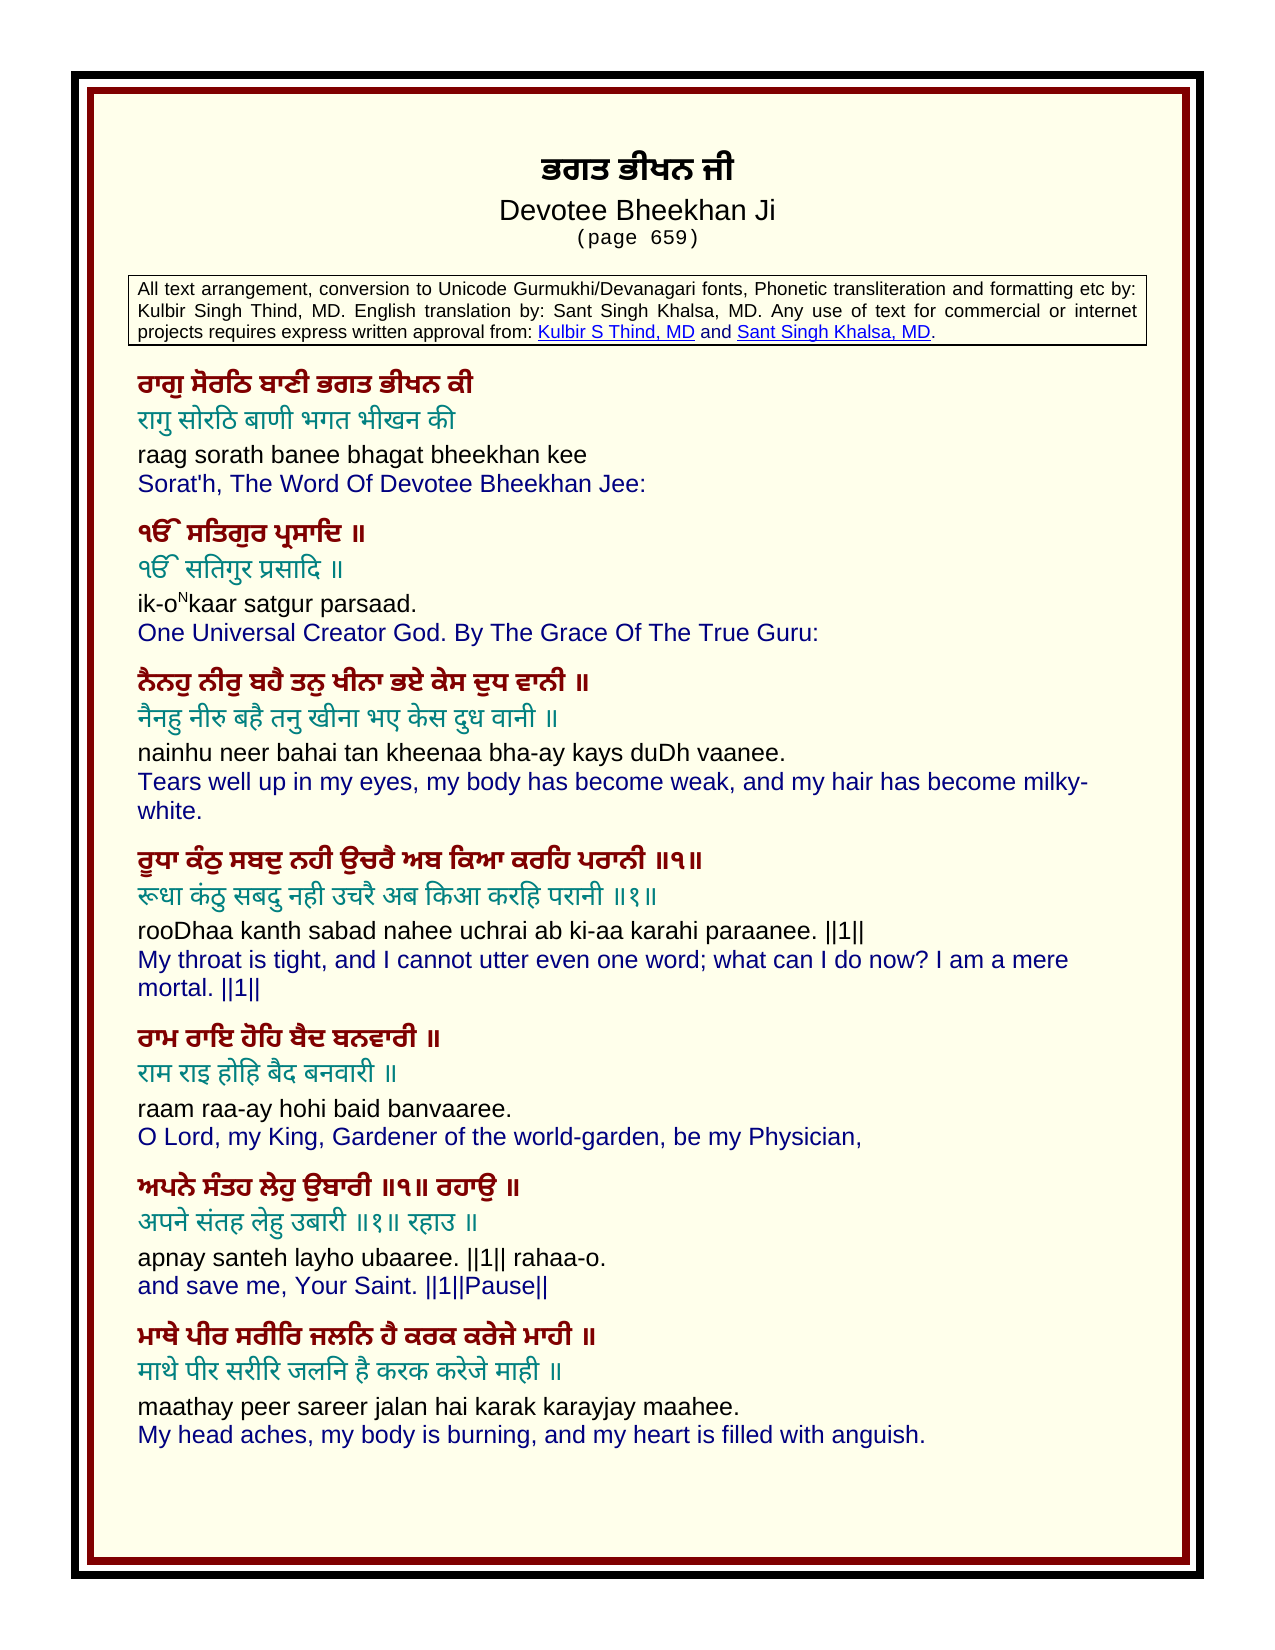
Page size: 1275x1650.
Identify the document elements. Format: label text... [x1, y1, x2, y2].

text Sorat'h, The Word Of Devotee Bheekhan Jee: [137, 469, 1138, 498]
text ਰਾਮ ਰਾਇ ਹੋਹਿ ਬੈਦ ਬਨਵਾਰੀ ॥ [137, 1023, 1138, 1058]
text ik-oNkaar satgur parsaad. [137, 589, 1138, 618]
text माथे पीर सरीरि जलनि है करक करेजे माही ॥ [137, 1356, 1138, 1392]
text Devotee Bheekhan Ji [137, 193, 1138, 227]
text My throat is tight, and I cannot utter even one word; what can I do now? I am a mere mortal. ||1|| [137, 945, 1138, 1002]
text ਰੂਧਾ ਕੰਠੁ ਸਬਦੁ ਨਹੀ ਉਚਰੈ ਅਬ ਕਿਆ ਕਰਹਿ ਪਰਾਨੀ ॥੧॥ [137, 845, 1138, 881]
text rooDhaa kanth sabad nahee uchrai ab ki-aa karahi paraanee. ||1|| [137, 916, 1138, 945]
text ਭਗਤ ਭੀਖਨ ਜੀ [137, 150, 1138, 193]
text O Lord, my King, Gardener of the world-garden, be my Physician, [137, 1122, 1138, 1151]
text and save me, Your Saint. ||1||Pause|| [137, 1271, 1138, 1300]
text raam raa-ay hohi baid banvaaree. [137, 1094, 1138, 1122]
text रूधा कंठु सबदु नही उचरै अब किआ करहि परानी ॥१॥ [137, 881, 1138, 916]
text ਅਪਨੇ ਸੰਤਹ ਲੇਹੁ ਉਬਾਰੀ ॥੧॥ ਰਹਾਉ ॥ [137, 1172, 1138, 1207]
text apnay santeh layho ubaaree. ||1|| rahaa-o. [137, 1243, 1138, 1271]
text All text arrangement, conversion to Unicode Gurmukhi/Devanagari fonts, Phonetic transliteration and formatting etc by: Kulbir Singh Thind, MD. English translation by: Sant Singh Khalsa, MD. Any use of text for commercial or internet projects requires express written approval from: Kulbir S Thind, MD and Sant Singh Khalsa, MD. [129, 276, 1146, 344]
text ਨੈਨਹੁ ਨੀਰੁ ਬਹੈ ਤਨੁ ਖੀਨਾ ਭਏ ਕੇਸ ਦੁਧ ਵਾਨੀ ॥ [137, 668, 1138, 703]
text ੴ ਸਤਿਗੁਰ ਪ੍ਰਸਾਦਿ ॥ [137, 519, 1138, 554]
text अपने संतह लेहु उबारी ॥१॥ रहाउ ॥ [137, 1207, 1138, 1243]
text nainhu neer bahai tan kheenaa bha-ay kays duDh vaanee. [137, 738, 1138, 767]
text राम राइ होहि बैद बनवारी ॥ [137, 1058, 1138, 1094]
text My head aches, my body is burning, and my heart is filled with anguish. [137, 1420, 1138, 1449]
text (page 659) [137, 227, 1138, 251]
text रागु सोरठि बाणी भगत भीखन की [137, 405, 1138, 440]
text raag sorath banee bhagat bheekhan kee [137, 440, 1138, 469]
text maathay peer sareer jalan hai karak karayjay maahee. [137, 1392, 1138, 1420]
text ਮਾਥੇ ਪੀਰ ਸਰੀਰਿ ਜਲਨਿ ਹੈ ਕਰਕ ਕਰੇਜੇ ਮਾਹੀ ॥ [137, 1321, 1138, 1356]
text One Universal Creator God. By The Grace Of The True Guru: [137, 618, 1138, 647]
text ੴ सतिगुर प्रसादि ॥ [137, 554, 1138, 589]
text Tears well up in my eyes, my body has become weak, and my hair has become milky-white. [137, 767, 1138, 824]
text ਰਾਗੁ ਸੋਰਠਿ ਬਾਣੀ ਭਗਤ ਭੀਖਨ ਕੀ [137, 370, 1138, 405]
text नैनहु नीरु बहै तनु खीना भए केस दुध वानी ॥ [137, 703, 1138, 738]
